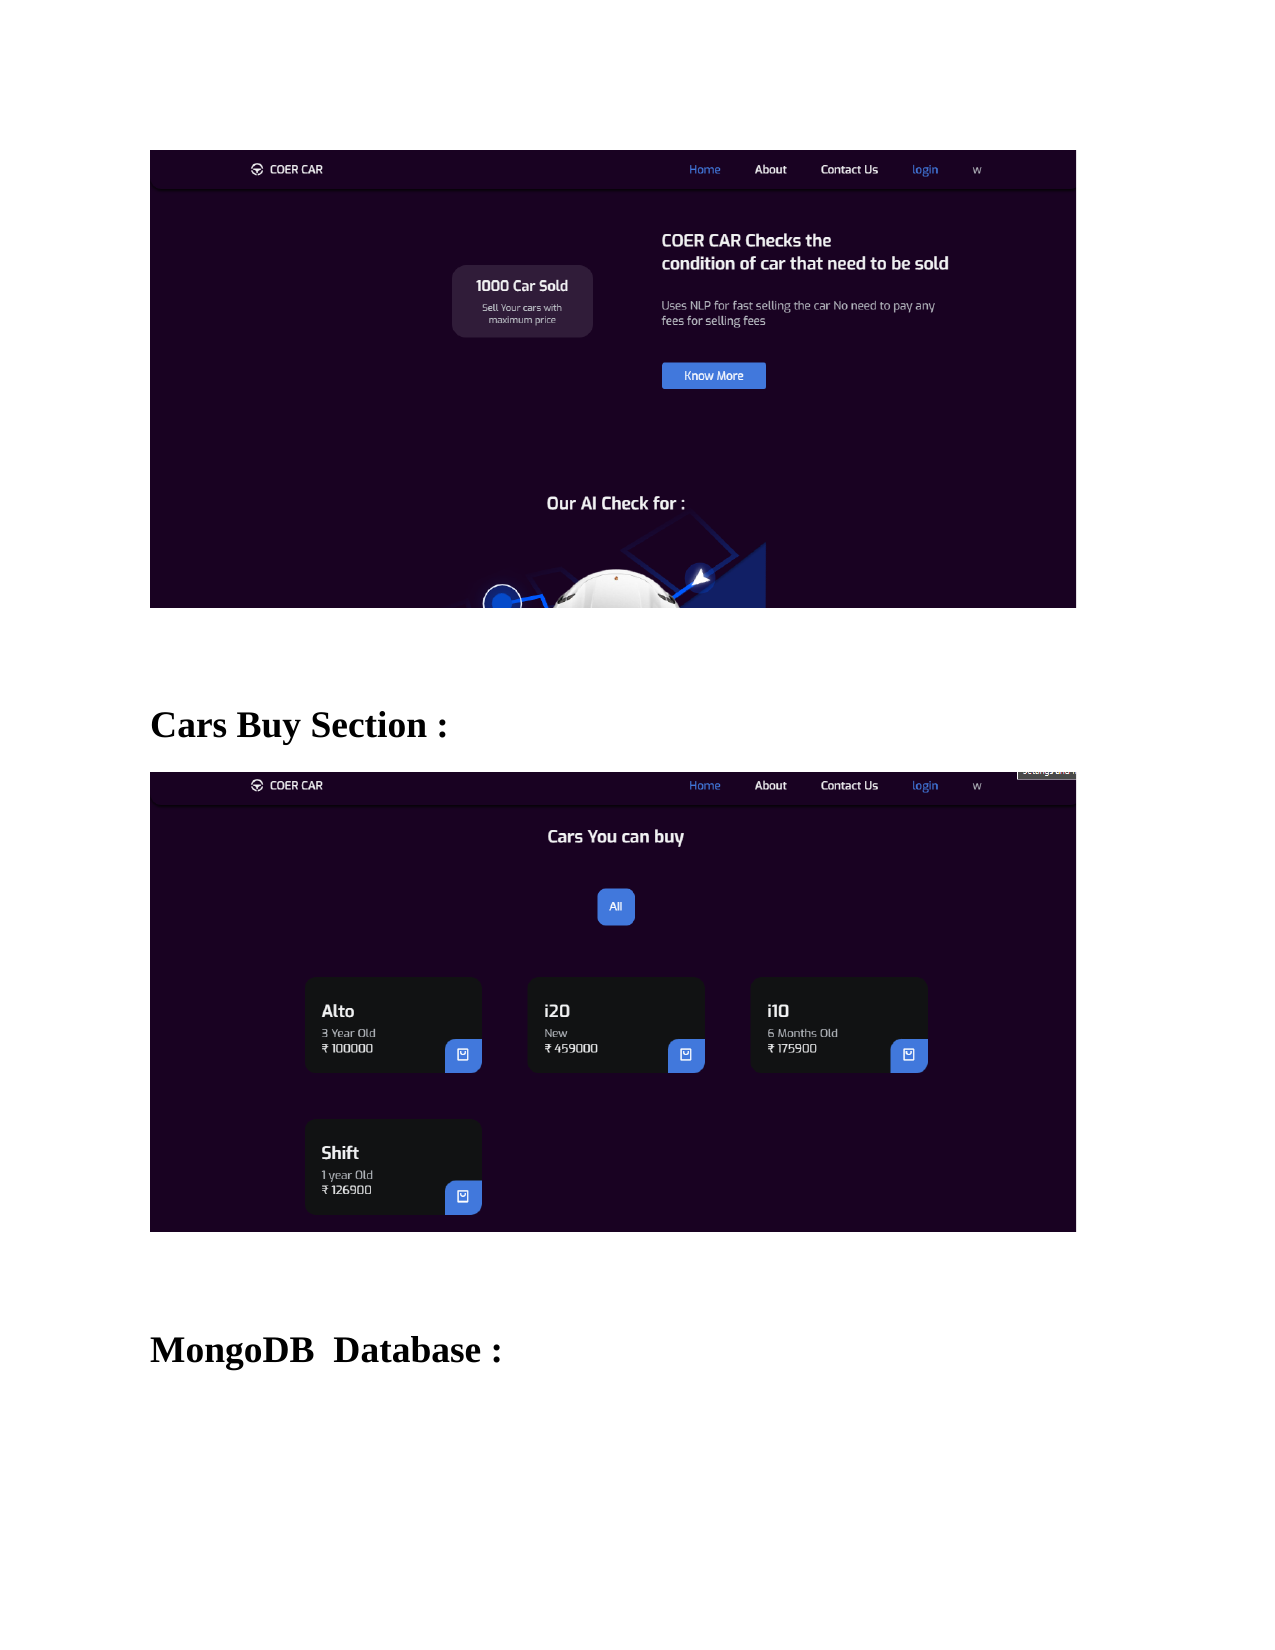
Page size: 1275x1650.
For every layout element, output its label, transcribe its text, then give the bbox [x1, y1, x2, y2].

picture [150, 150, 1077, 608]
text Cars Buy Section : [150, 702, 1125, 746]
picture [150, 772, 1077, 1232]
text MongoDB Database : [150, 1327, 1125, 1370]
